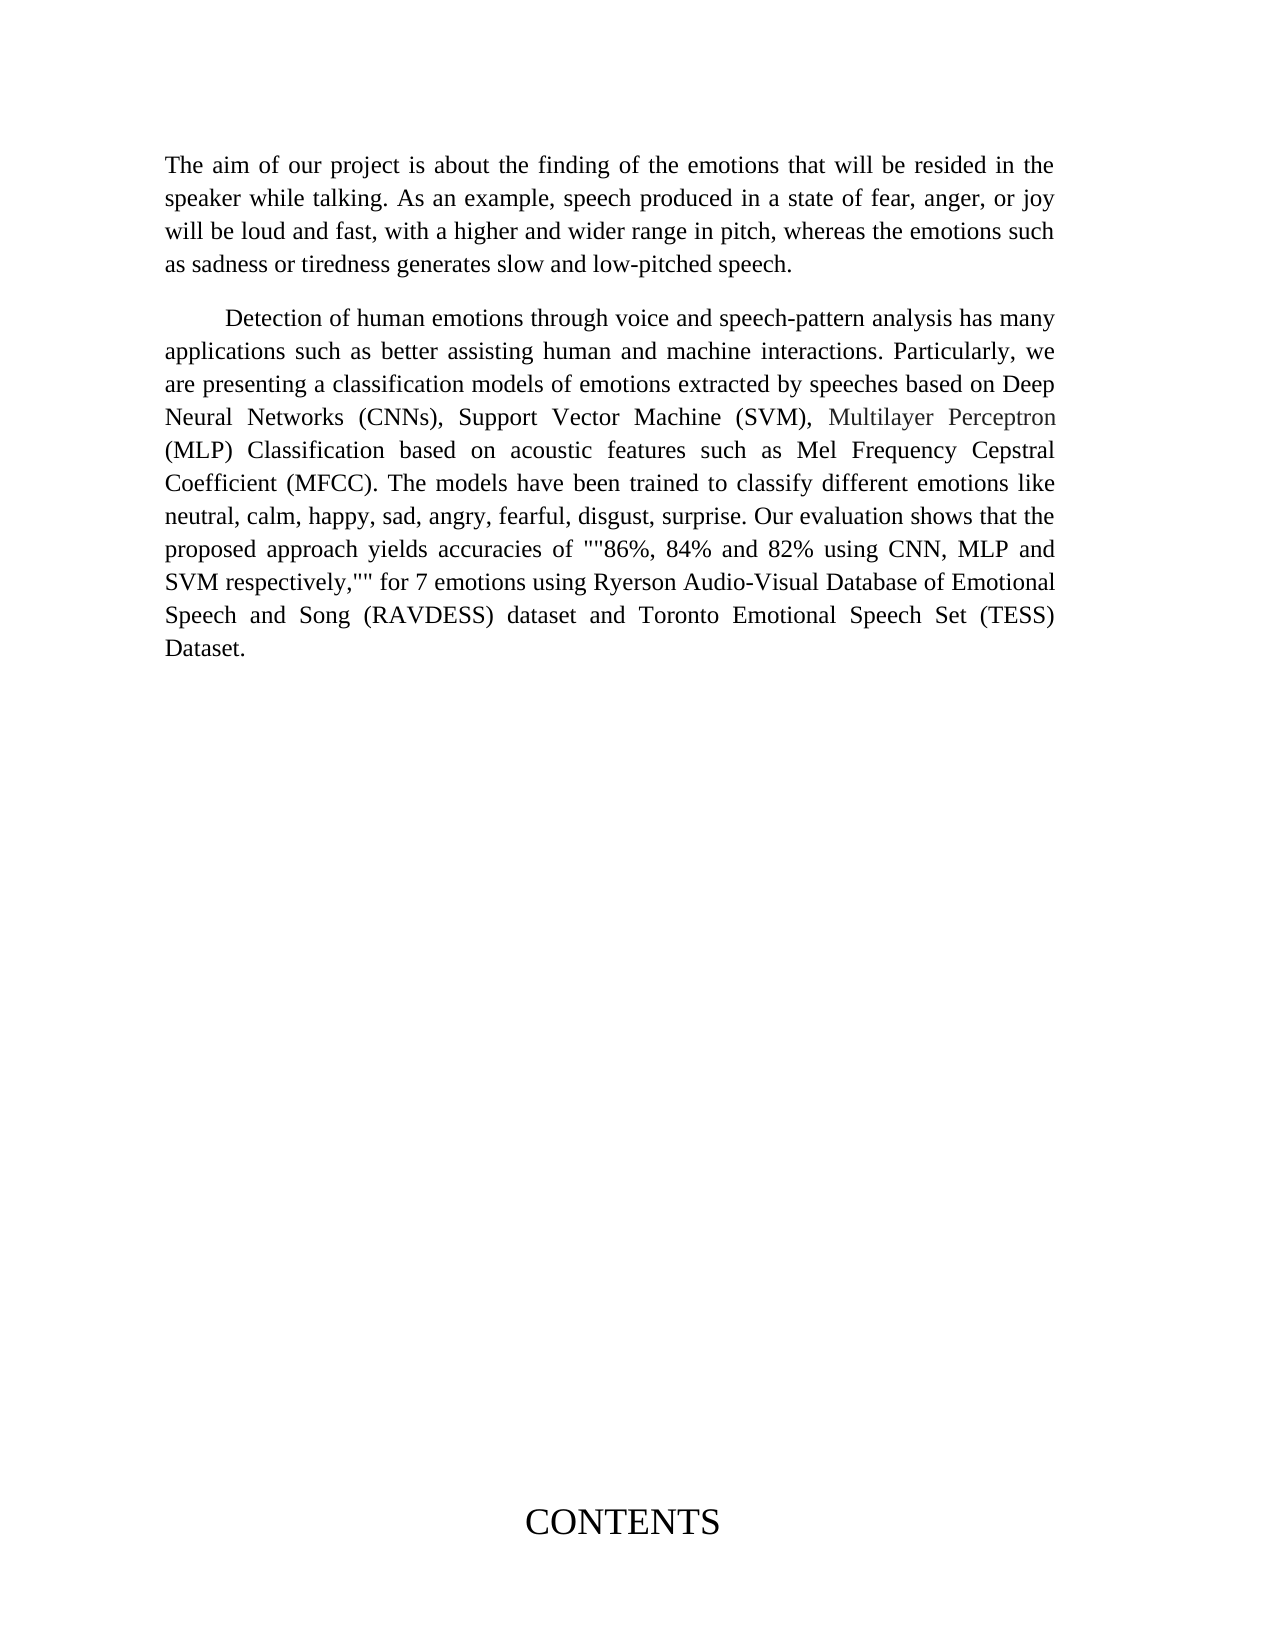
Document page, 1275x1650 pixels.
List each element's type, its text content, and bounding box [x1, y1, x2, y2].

text The aim of our project is about the finding of the emotions that will be resided in the speaker while talking. As an example, speech produced in a state of fear, anger, or joy will be loud and fast, with a higher and wider range in pitch, whereas the emotions such as sadness or tiredness generates slow and low-pitched speech. [164, 150, 1056, 278]
text Detection of human emotions through voice and speech-pattern analysis has many applications such as better assisting human and machine interactions. Particularly, we are presenting a classification models of emotions extracted by speeches based on Deep Neural Networks (CNNs), Support Vector Machine (SVM), Multilayer Perceptron (MLP) Classification based on acoustic features such as Mel Frequency Cepstral Coefficient (MFCC). The models have been trained to classify different emotions like neutral, calm, happy, sad, angry, fearful, disgust, surprise. Our evaluation shows that the proposed approach yields accuracies of ""86%, 84% and 82% using CNN, MLP and SVM respectively,"" for 7 emotions using Ryerson Audio-Visual Database of Emotional Speech and Song (RAVDESS) dataset and Toronto Emotional Speech Set (TESS) Dataset. [164, 303, 1056, 662]
text CONTENTS [450, 1500, 1125, 1543]
